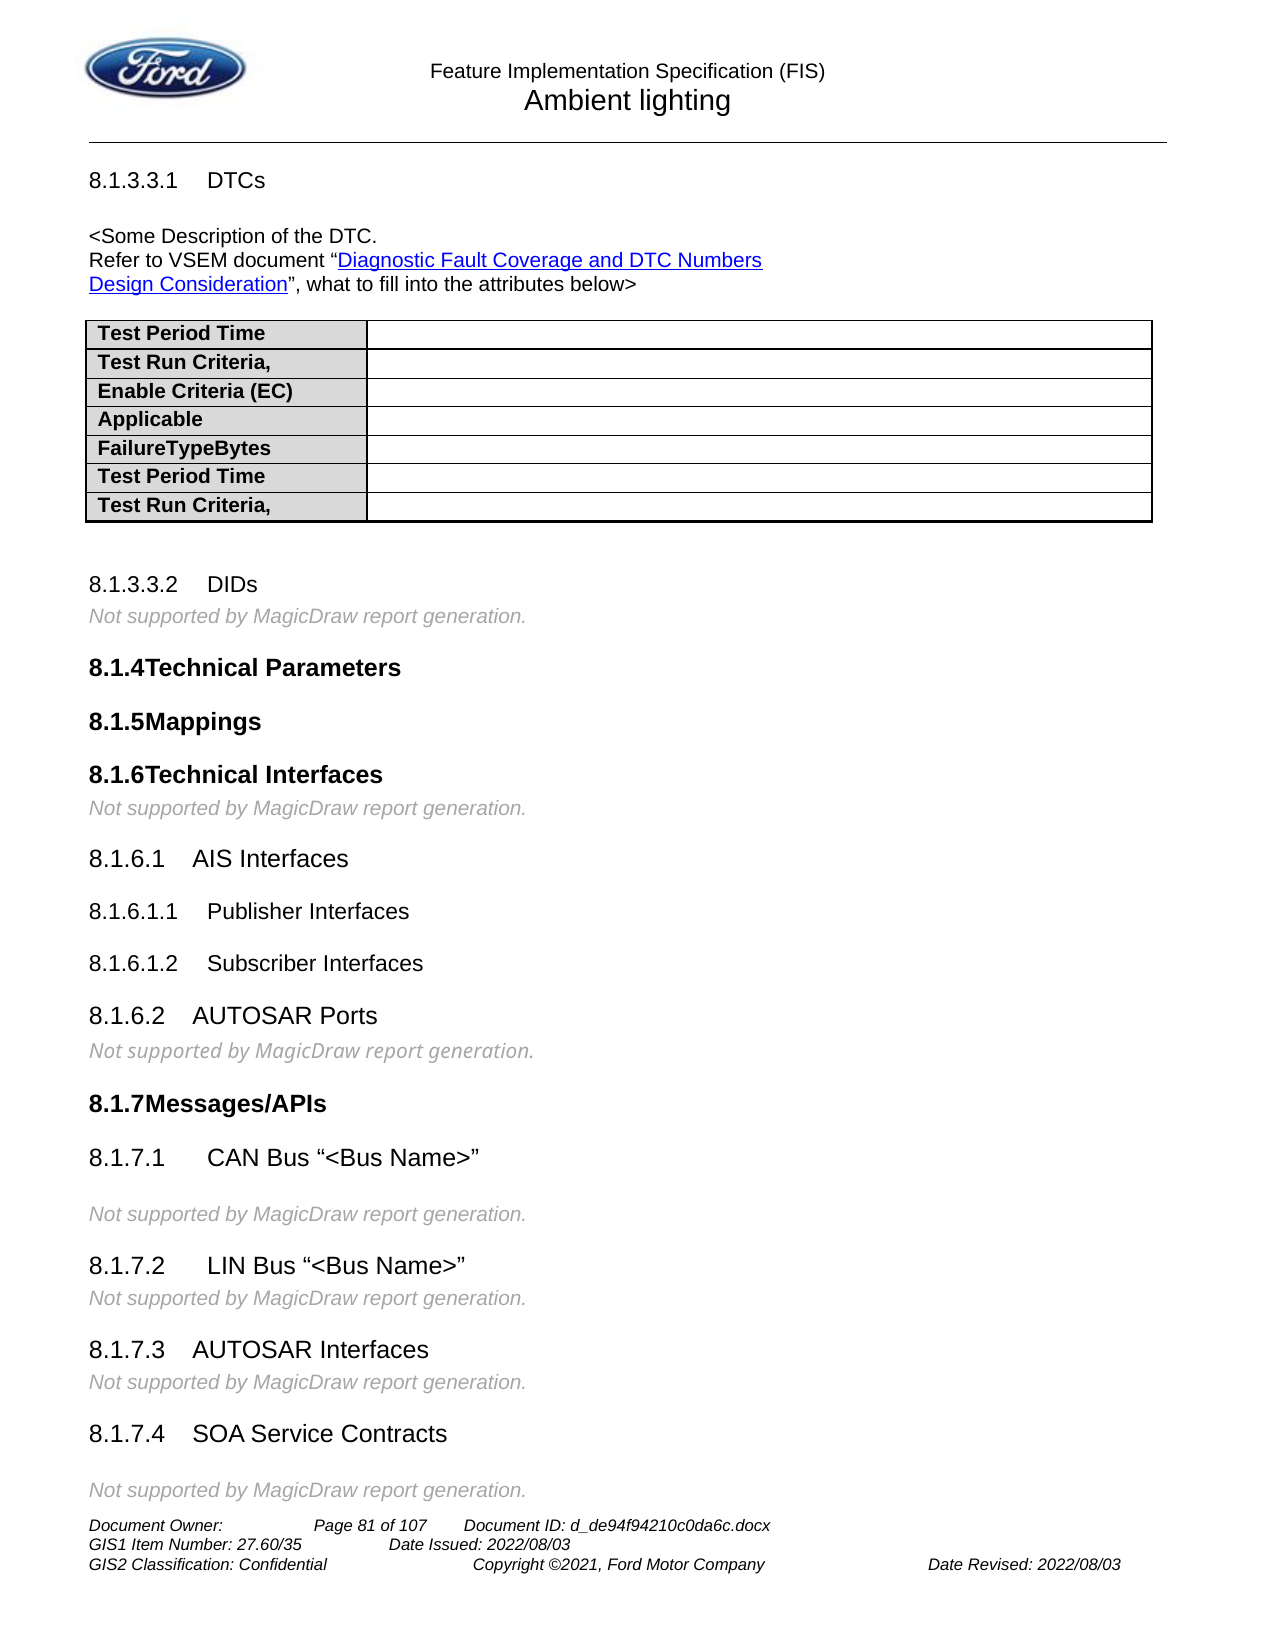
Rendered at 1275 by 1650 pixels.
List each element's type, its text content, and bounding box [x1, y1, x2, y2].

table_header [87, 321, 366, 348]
subtitle LIN Bus “<Bus Name>” [89, 1251, 1167, 1280]
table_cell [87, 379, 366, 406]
text Not supported by MagicDraw report generation. [89, 604, 1167, 628]
text Refer to VSEM document “Diagnostic Fault Coverage and DTC Numbers [89, 248, 1167, 272]
text Not supported by MagicDraw report generation. [89, 795, 1167, 819]
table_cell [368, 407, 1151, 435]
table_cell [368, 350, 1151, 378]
text Not supported by MagicDraw report generation. [89, 1478, 1167, 1502]
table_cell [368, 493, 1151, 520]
subtitle DIDs [89, 571, 1167, 598]
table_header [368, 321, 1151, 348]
subtitle Publisher Interfaces [89, 898, 1167, 924]
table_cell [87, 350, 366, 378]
subtitle AUTOSAR Interfaces [89, 1335, 1167, 1364]
subtitle Subscriber Interfaces [89, 949, 1167, 976]
text Not supported by MagicDraw report generation. [89, 1370, 1167, 1394]
text Not supported by MagicDraw report generation. [89, 1036, 1127, 1064]
subtitle Technical Interfaces [89, 760, 1167, 789]
text <Some Description of the DTC. [89, 224, 1167, 248]
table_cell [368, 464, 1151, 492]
subtitle CAN Bus “<Bus Name>” [89, 1143, 1167, 1172]
subtitle Mappings [89, 707, 1167, 735]
subtitle Technical Parameters [89, 653, 1167, 682]
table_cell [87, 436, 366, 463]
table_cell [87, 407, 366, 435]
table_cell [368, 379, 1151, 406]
subtitle DTCs [89, 167, 1167, 193]
subtitle SOA Service Contracts [89, 1419, 1167, 1448]
subtitle Messages/APIs [89, 1089, 1167, 1118]
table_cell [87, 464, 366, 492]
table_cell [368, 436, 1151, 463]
text Not supported by MagicDraw report generation. [89, 1286, 1167, 1310]
text Design Consideration”, what to fill into the attributes below> [89, 272, 1167, 296]
picture [65, 18, 266, 119]
subtitle AUTOSAR Ports [89, 1001, 1167, 1029]
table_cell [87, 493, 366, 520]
subtitle AIS Interfaces [89, 844, 1167, 873]
text Not supported by MagicDraw report generation. [89, 1202, 1167, 1226]
